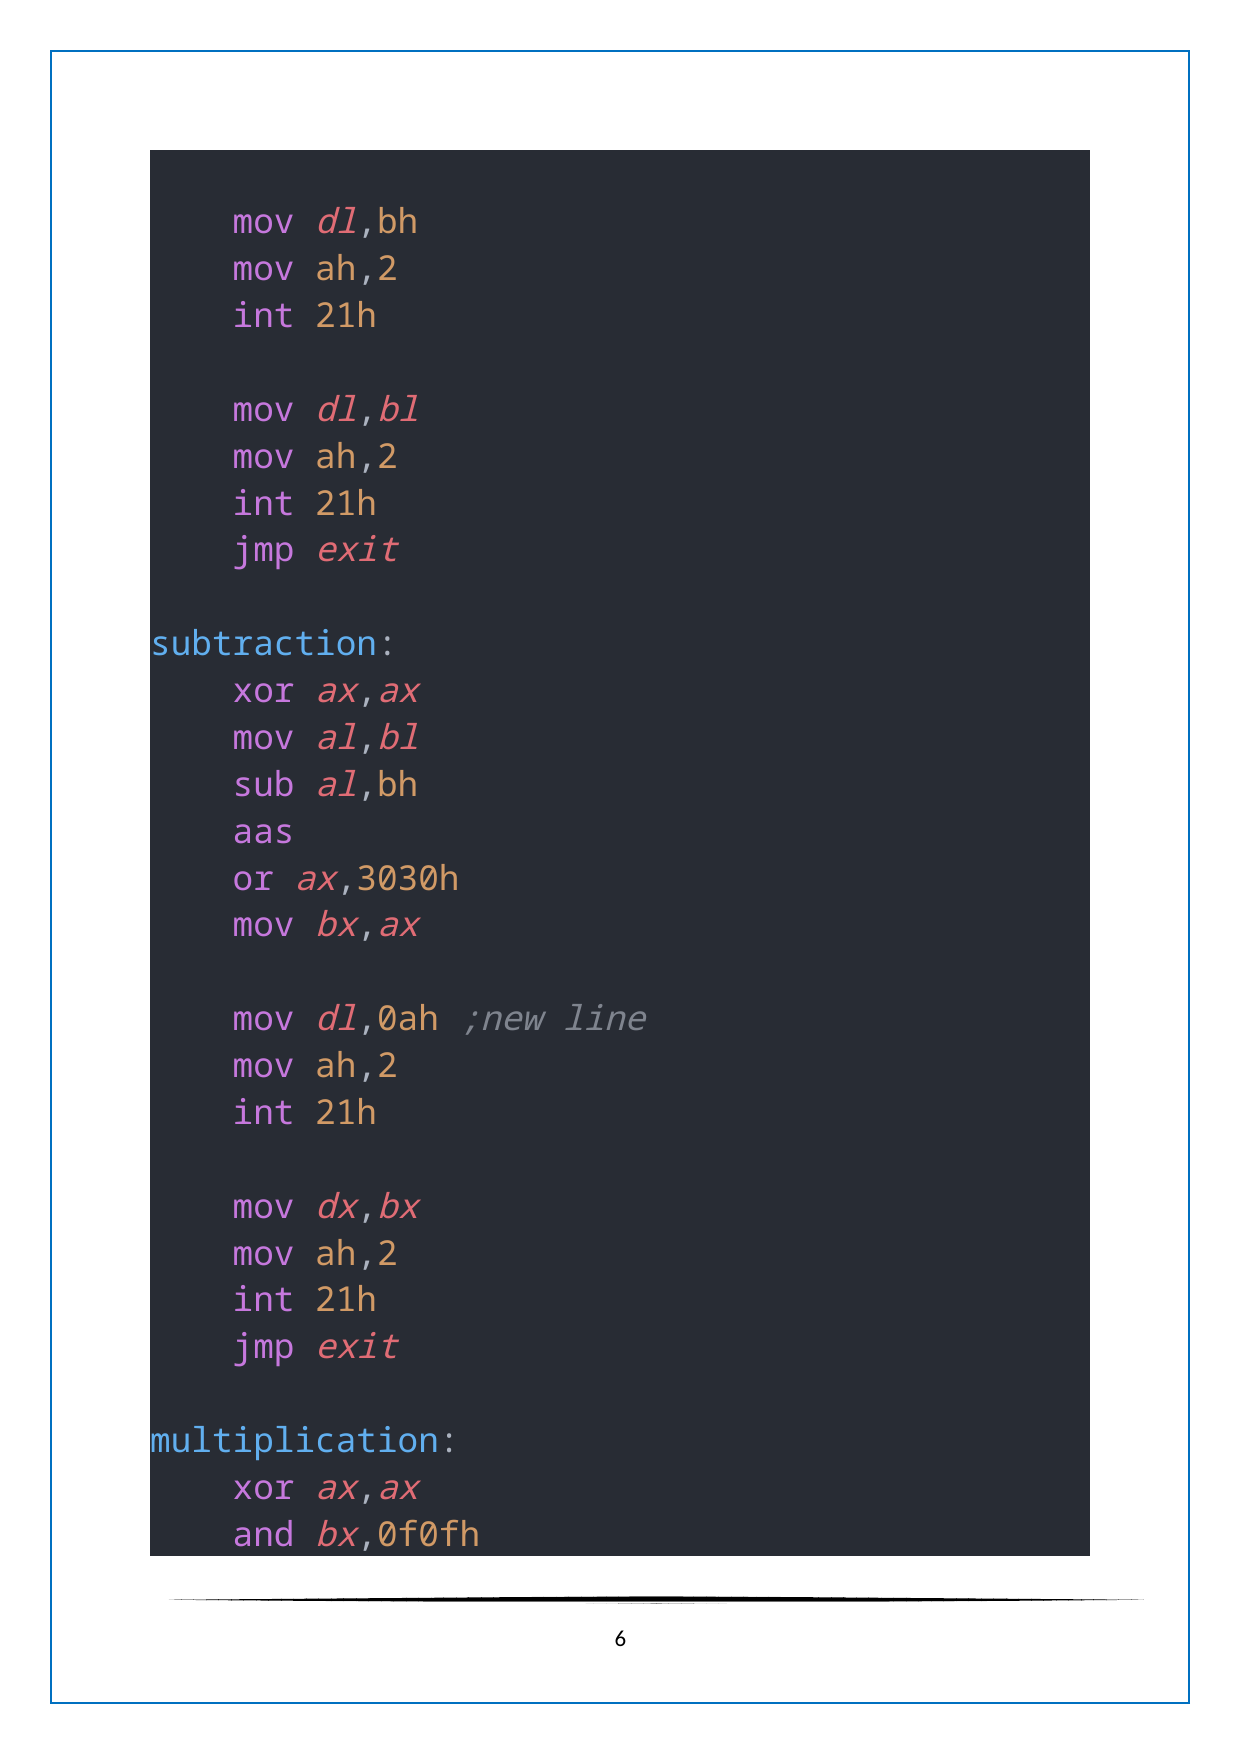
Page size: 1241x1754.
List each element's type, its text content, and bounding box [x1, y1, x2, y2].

text xor ax,ax [150, 1462, 1090, 1509]
text or ax,3030h [150, 853, 1090, 900]
text mov ah,2 [150, 244, 1090, 291]
text int 21h [150, 1087, 1090, 1134]
text subtraction: [150, 619, 1090, 666]
text mov bx,ax [150, 900, 1090, 947]
text mov dx,bx [150, 1181, 1090, 1228]
text and bx,0f0fh [150, 1509, 1090, 1556]
text sub al,bh [150, 759, 1090, 806]
text mov dl,0ah ;new line [150, 994, 1090, 1041]
text jmp exit [150, 525, 1090, 572]
text mov al,bl [150, 712, 1090, 759]
text int 21h [150, 1275, 1090, 1322]
text mov ah,2 [150, 1228, 1090, 1275]
text xor ax,ax [150, 666, 1090, 712]
text int 21h [150, 478, 1090, 525]
text mov ah,2 [150, 431, 1090, 478]
text int 21h [150, 291, 1090, 337]
text mov ah,2 [150, 1041, 1090, 1087]
text aas [150, 806, 1090, 853]
text mov dl,bl [150, 384, 1090, 431]
text multiplication: [150, 1416, 1090, 1462]
picture [168, 1596, 1144, 1604]
text mov dl,bh [150, 197, 1090, 244]
text jmp exit [150, 1322, 1090, 1369]
